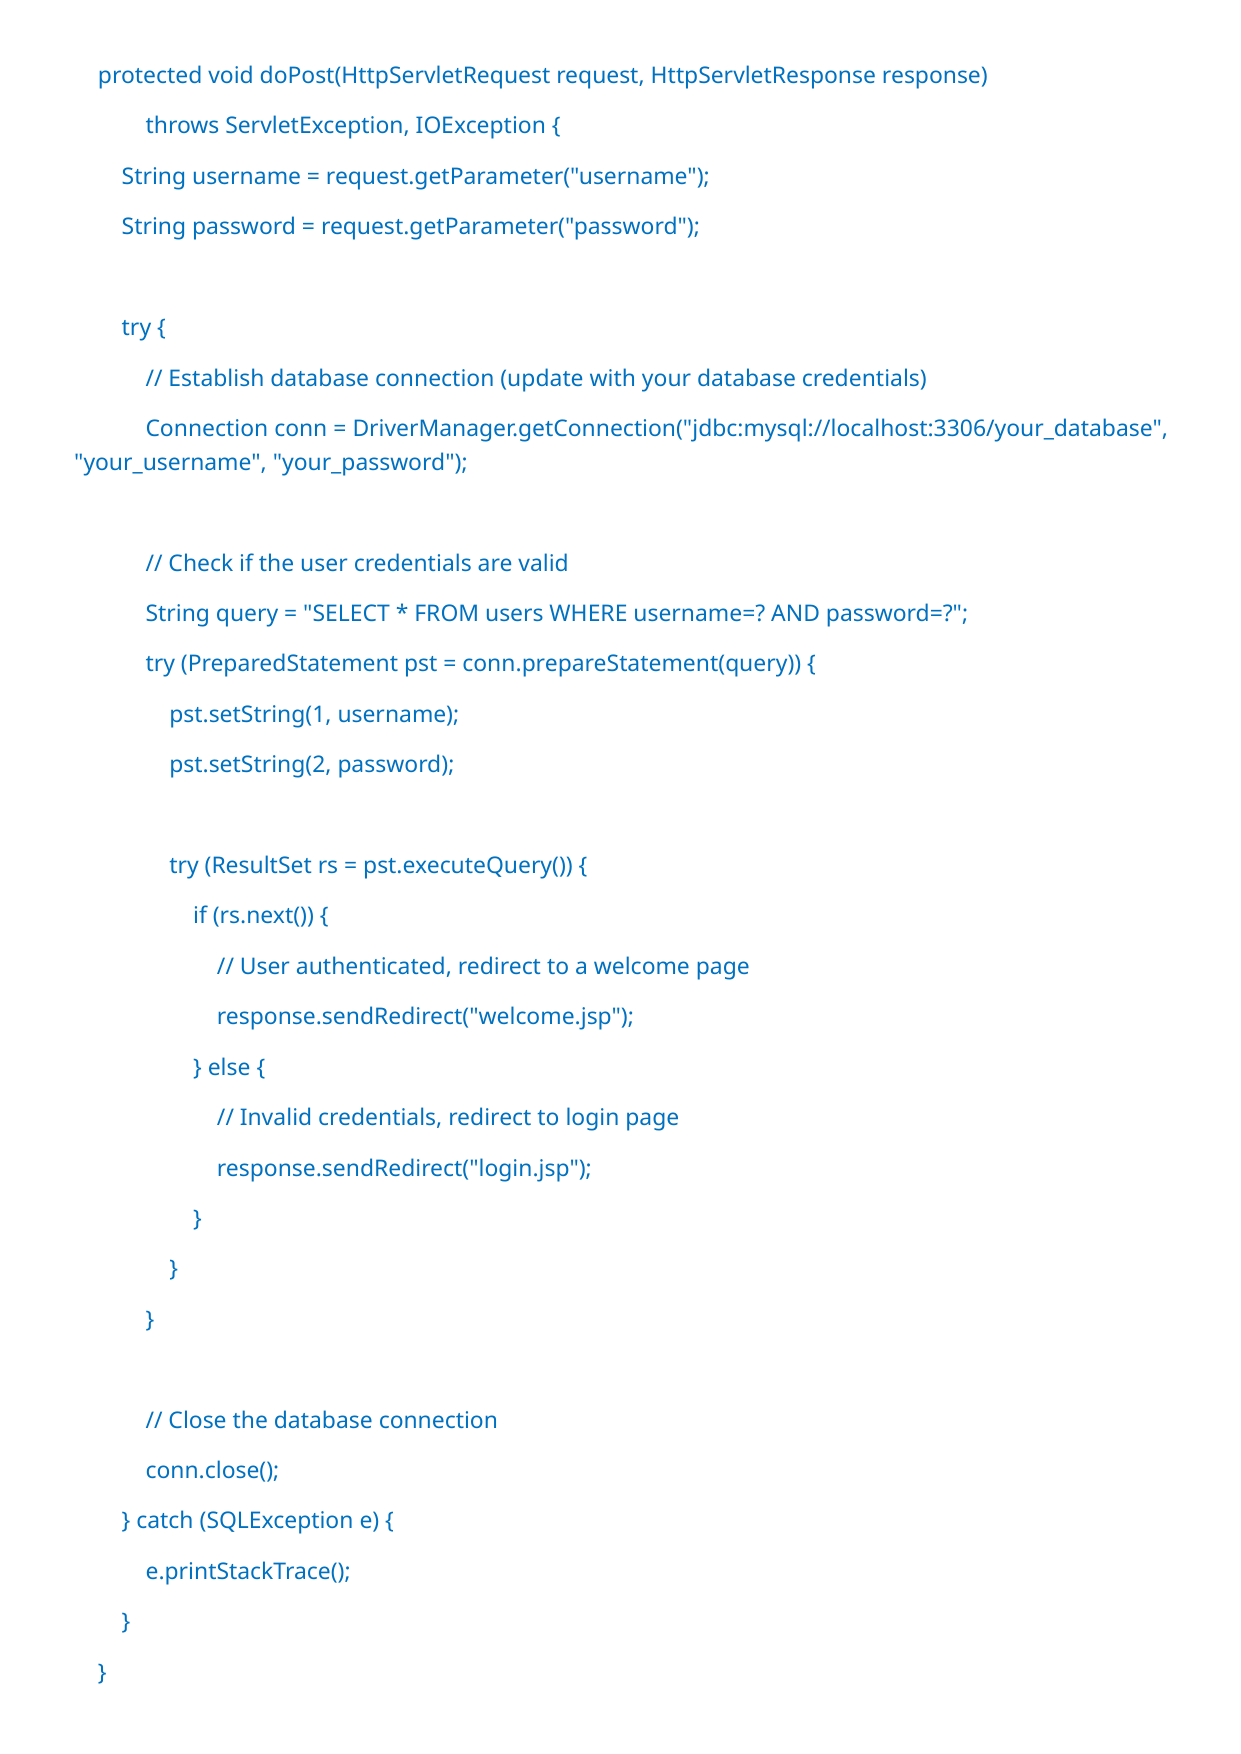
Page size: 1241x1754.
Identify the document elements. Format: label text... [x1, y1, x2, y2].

text try (ResultSet rs = pst.executeQuery()) { [74, 849, 1181, 880]
text Connection conn = DriverManager.getConnection("jdbc:mysql://localhost:3306/your_database", "your_username", "your_password"); [74, 412, 1181, 477]
text try { [74, 311, 1181, 342]
text } [74, 1303, 1181, 1334]
text // Close the database connection [74, 1404, 1181, 1435]
text // Check if the user credentials are valid [74, 547, 1181, 578]
text response.sendRedirect("welcome.jsp"); [74, 1000, 1181, 1032]
text // User authenticated, redirect to a welcome page [74, 950, 1181, 981]
text String query = "SELECT * FROM users WHERE username=? AND password=?"; [74, 597, 1181, 628]
text response.sendRedirect("login.jsp"); [74, 1152, 1181, 1183]
text } else { [74, 1051, 1181, 1082]
text throws ServletException, IOException { [74, 109, 1181, 141]
text pst.setString(1, username); [74, 698, 1181, 729]
text String password = request.getParameter("password"); [74, 210, 1181, 242]
text // Invalid credentials, redirect to login page [74, 1101, 1181, 1132]
text } [74, 1605, 1181, 1637]
text e.printStackTrace(); [74, 1555, 1181, 1586]
text } [74, 1202, 1181, 1233]
text } [74, 1252, 1181, 1284]
text String username = request.getParameter("username"); [74, 160, 1181, 191]
text protected void doPost(HttpServletRequest request, HttpServletResponse response) [74, 59, 1181, 90]
text // Establish database connection (update with your database credentials) [74, 362, 1181, 393]
text } [74, 1656, 1181, 1687]
text if (rs.next()) { [74, 899, 1181, 931]
text conn.close(); [74, 1454, 1181, 1485]
text pst.setString(2, password); [74, 748, 1181, 779]
text } catch (SQLException e) { [74, 1504, 1181, 1536]
text try (PreparedStatement pst = conn.prepareStatement(query)) { [74, 647, 1181, 679]
